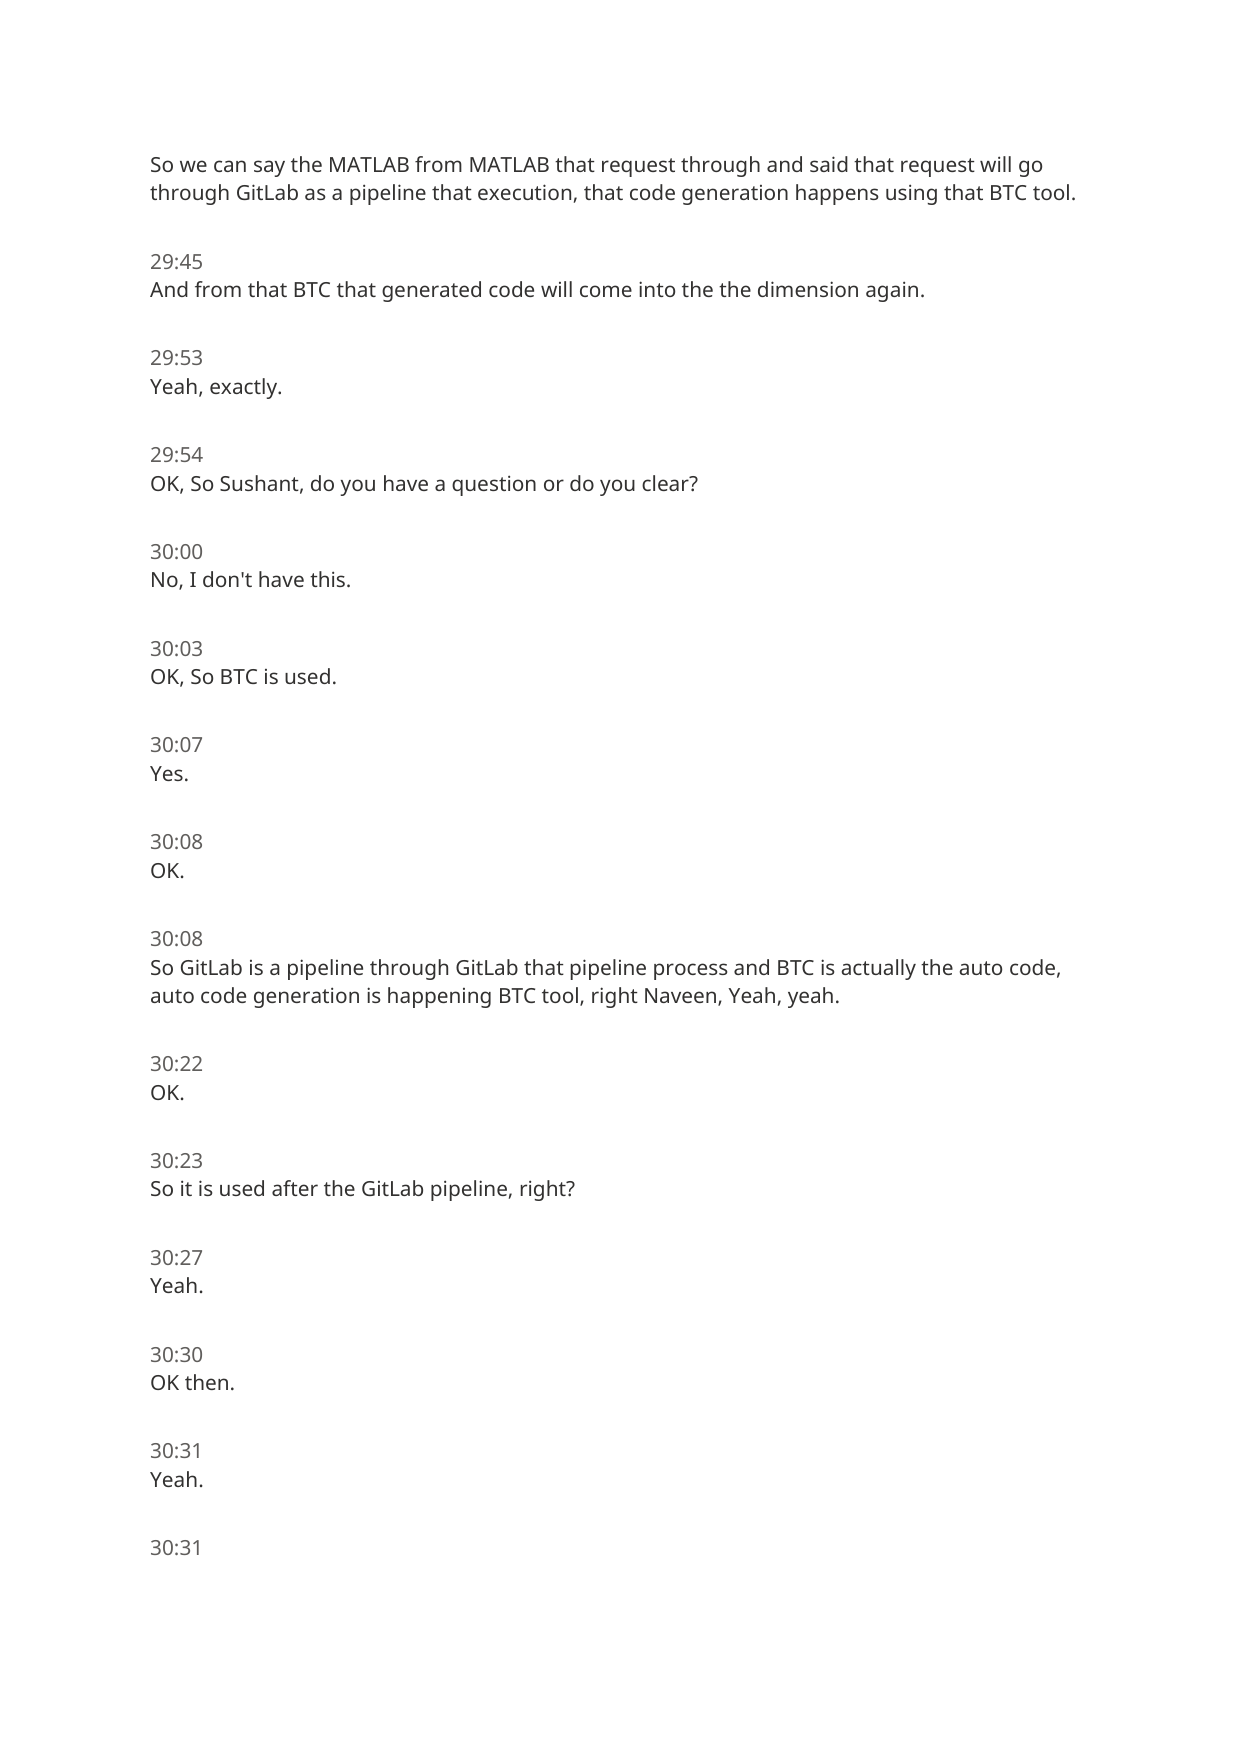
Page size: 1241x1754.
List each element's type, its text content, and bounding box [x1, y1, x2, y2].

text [150, 150, 1090, 207]
text 30:00 No, I don't have this. [150, 509, 1090, 594]
text 30:08 OK. [150, 799, 1090, 884]
text 30:31 Yeah. [150, 1408, 1090, 1493]
text 30:22 OK. [150, 1021, 1090, 1106]
text 30:27 Yeah. [150, 1214, 1090, 1300]
text 30:07 Yes. [150, 702, 1090, 787]
text 30:23 So it is used after the GitLab pipeline, right? [150, 1118, 1090, 1203]
text 29:53 Yeah, exactly. [150, 315, 1090, 400]
text 30:03 OK, So BTC is used. [150, 605, 1090, 691]
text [150, 1505, 1090, 1562]
text 30:30 OK then. [150, 1311, 1090, 1397]
text 30:08 So GitLab is a pipeline through GitLab that pipeline process and BTC is actually the auto code, auto code generation is happening BTC tool, right Naveen, Yeah, yeah. [150, 896, 1090, 1009]
text 29:54 OK, So Sushant, do you have a question or do you clear? [150, 412, 1090, 497]
text 29:45 And from that BTC that generated code will come into the the dimension again. [150, 218, 1090, 304]
